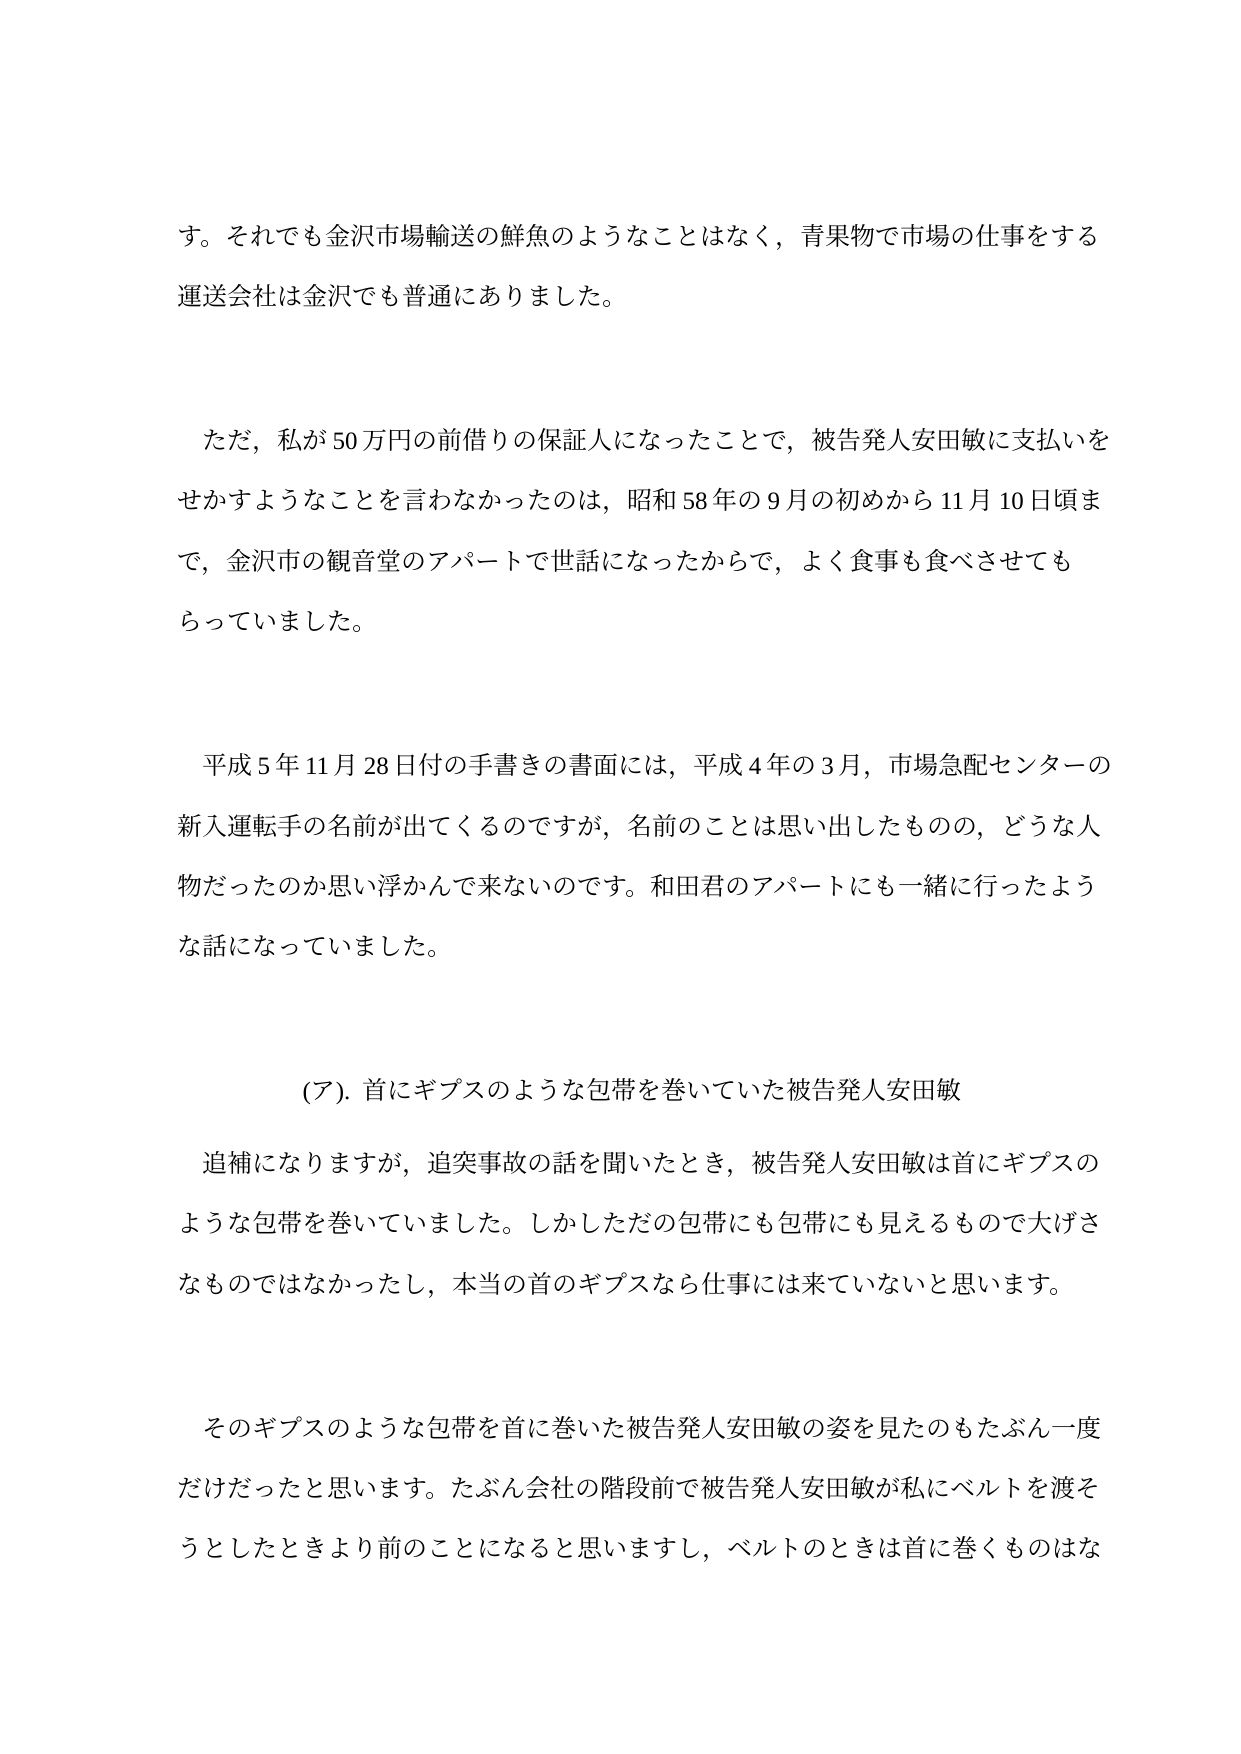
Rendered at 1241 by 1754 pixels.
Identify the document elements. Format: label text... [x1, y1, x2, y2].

text そのギプスのような包帯を首に巻いた被告発人安田敏の姿を見たのもたぶん一度だけだったと思います。たぶん会社の階段前で被告発人安田敏が私にベルトを渡そうとしたときより前のことになると思いますし，ベルトのときは首に巻くものはなかったと思います。 [177, 1400, 1122, 1573]
text ただ，私が50万円の前借りの保証人になったことで，被告発人安田敏に支払いをせかすようなことを言わなかったのは，昭和58年の9月の初めから11月10日頃まで，金沢市の観音堂のアパートで世話になったからで，よく食事も食べさせてもらっていました。 [177, 412, 1122, 646]
text 追補になりますが，追突事故の話を聞いたとき，被告発人安田敏は首にギプスのような包帯を巻いていました。しかしただの包帯にも包帯にも見えるもので大げさなものではなかったし，本当の首のギプスなら仕事には来ていないと思います。 [177, 1135, 1122, 1309]
text 平成5年11月28日付の手書きの書面には，平成4年の3月，市場急配センターの新入運転手の名前が出てくるのですが，名前のことは思い出したものの，どうな人物だったのか思い浮かんで来ないのです。和田君のアパートにも一緒に行ったような話になっていました。 [177, 737, 1122, 971]
text ただ，市場の仕事と言うことで敬遠されがちだったということはあるかと思います。それでも金沢市場輸送の鮮魚のようなことはなく，青果物で市場の仕事をする運送会社は金沢でも普通にありました。 [177, 208, 1122, 321]
text (ア). 首にギプスのような包帯を巻いていた被告発人安田敏 [177, 1063, 1122, 1115]
